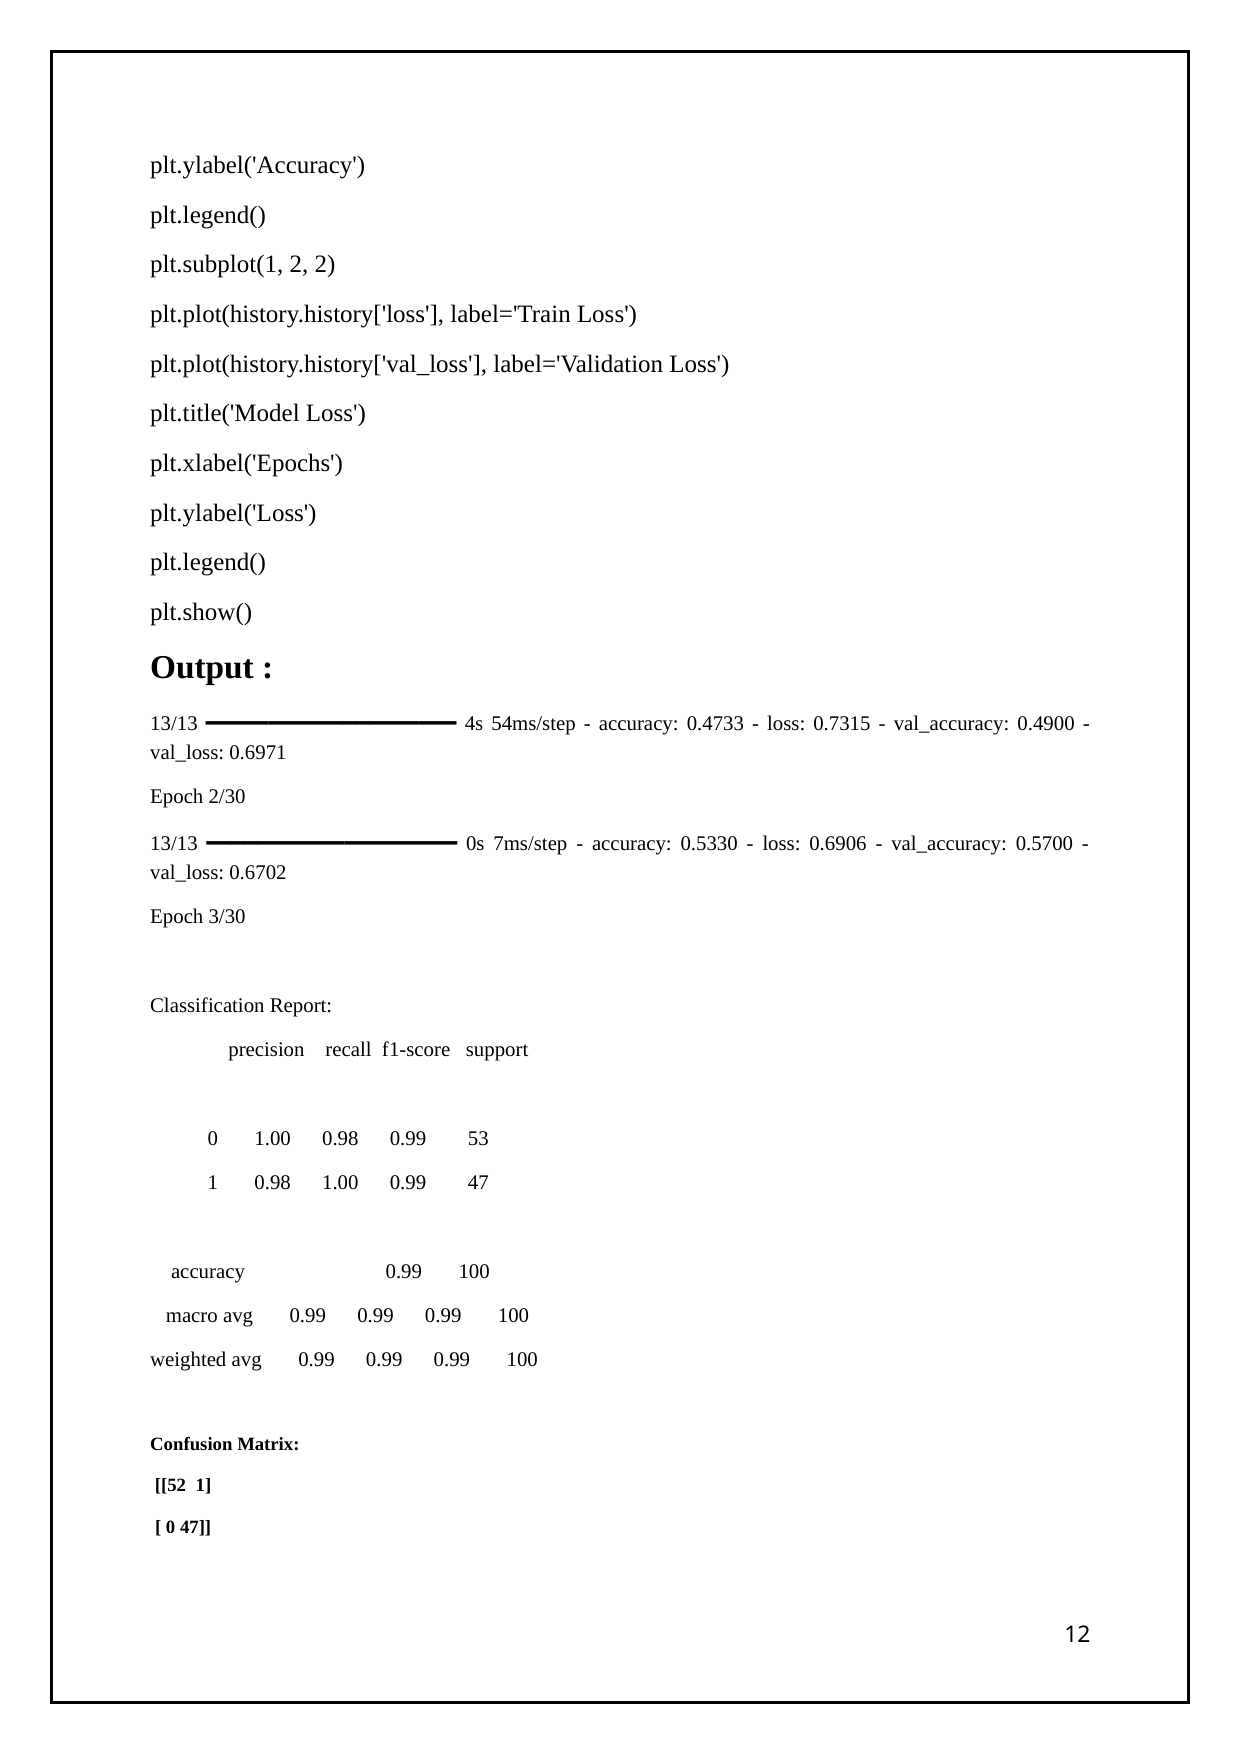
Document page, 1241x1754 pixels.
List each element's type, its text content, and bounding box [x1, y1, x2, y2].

text macro avg 0.99 0.99 0.99 100 [150, 1303, 1090, 1327]
text plt.title('Model Loss') [150, 398, 1090, 427]
text plt.plot(history.history['val_loss'], label='Validation Loss') [150, 349, 1090, 377]
text accuracy 0.99 100 [150, 1258, 1090, 1283]
text 13/13 ━━━━━━━━━━━━━━━━━━━━ 4s 54ms/step - accuracy: 0.4733 - loss: 0.7315 - val_accuracy: 0.4900 - val_loss: 0.6971 [150, 708, 1090, 764]
text 1 0.98 1.00 0.99 47 [150, 1170, 1090, 1194]
text Classification Report: [150, 993, 1090, 1017]
text 0 1.00 0.98 0.99 53 [150, 1126, 1090, 1150]
text Epoch 2/30 [150, 784, 1090, 808]
text 13/13 ━━━━━━━━━━━━━━━━━━━━ 0s 7ms/step - accuracy: 0.5330 - loss: 0.6906 - val_accuracy: 0.5700 - val_loss: 0.6702 [150, 828, 1090, 884]
text Output : [150, 647, 1090, 685]
text [[52 1] [150, 1474, 1090, 1496]
text plt.legend() [150, 200, 1090, 228]
text Epoch 3/30 [150, 904, 1090, 928]
text [ 0 47]] [150, 1516, 1090, 1537]
text precision recall f1-score support [150, 1037, 1090, 1061]
text plt.show() [150, 597, 1090, 626]
text plt.legend() [150, 547, 1090, 576]
text Confusion Matrix: [150, 1433, 1090, 1454]
text plt.ylabel('Loss') [150, 498, 1090, 527]
text plt.ylabel('Accuracy') [150, 150, 1090, 179]
text plt.plot(history.history['loss'], label='Train Loss') [150, 299, 1090, 328]
text plt.xlabel('Epochs') [150, 448, 1090, 477]
text plt.subplot(1, 2, 2) [150, 249, 1090, 278]
text weighted avg 0.99 0.99 0.99 100 [150, 1347, 1090, 1371]
